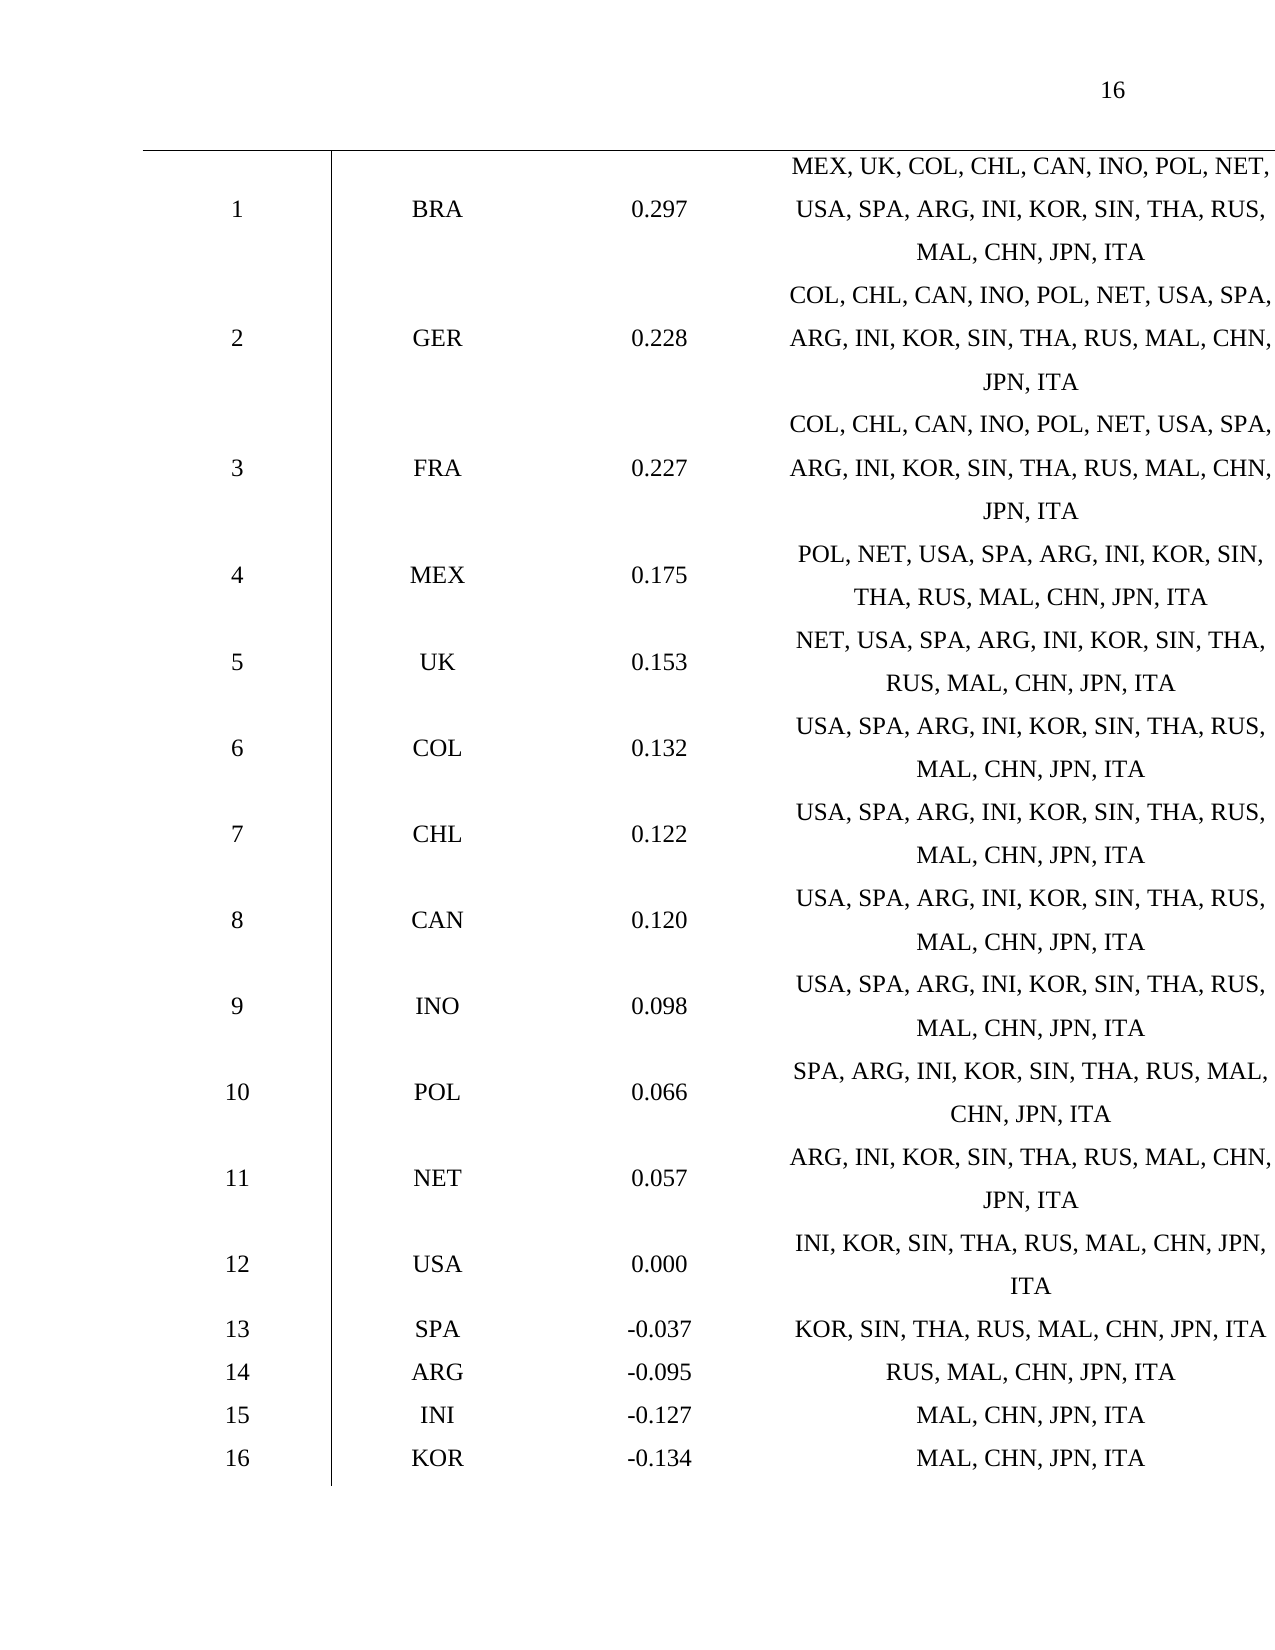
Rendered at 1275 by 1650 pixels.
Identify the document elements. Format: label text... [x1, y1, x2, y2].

table_cell CAN [332, 884, 543, 969]
table_cell KOR [332, 1443, 543, 1486]
table_cell MAL, CHN, JPN, ITA [775, 1400, 1275, 1443]
table_cell INI, KOR, SIN, THA, RUS, MAL, CHN, JPN, ITA [775, 1228, 1275, 1314]
table_cell 0.057 [544, 1142, 775, 1228]
table_cell NET, USA, SPA, ARG, INI, KOR, SIN, THA, RUS, MAL, CHN, JPN, ITA [775, 625, 1275, 711]
table_cell 1 [143, 151, 331, 280]
table_cell 8 [143, 884, 331, 969]
table_cell 0.098 [544, 970, 775, 1056]
table_cell 0.000 [544, 1228, 775, 1314]
table_cell 3 [143, 410, 331, 539]
table_cell 0.227 [544, 410, 775, 539]
table_cell 15 [143, 1400, 331, 1443]
table_cell 7 [143, 797, 331, 883]
table_cell 14 [143, 1357, 331, 1400]
table_cell -0.134 [544, 1443, 775, 1486]
table_cell 13 [143, 1314, 331, 1357]
table_cell COL, CHL, CAN, INO, POL, NET, USA, SPA, ARG, INI, KOR, SIN, THA, RUS, MAL, CHN, JPN, ITA [775, 410, 1275, 539]
table_cell MAL, CHN, JPN, ITA [775, 1443, 1275, 1486]
table_cell 0.066 [544, 1056, 775, 1142]
table_cell 0.175 [544, 539, 775, 625]
table_cell 10 [143, 1056, 331, 1142]
table_cell USA, SPA, ARG, INI, KOR, SIN, THA, RUS, MAL, CHN, JPN, ITA [775, 711, 1275, 797]
table_cell BRA [332, 151, 543, 280]
table_cell MEX [332, 539, 543, 625]
table_cell 0.120 [544, 884, 775, 969]
table_cell 0.297 [544, 151, 775, 280]
table_cell SPA, ARG, INI, KOR, SIN, THA, RUS, MAL, CHN, JPN, ITA [775, 1056, 1275, 1142]
table_cell -0.037 [544, 1314, 775, 1357]
table_cell RUS, MAL, CHN, JPN, ITA [775, 1357, 1275, 1400]
table_cell USA [332, 1228, 543, 1314]
table_cell -0.127 [544, 1400, 775, 1443]
table_cell 0.122 [544, 797, 775, 883]
table_cell ARG, INI, KOR, SIN, THA, RUS, MAL, CHN, JPN, ITA [775, 1142, 1275, 1228]
table_cell -0.095 [544, 1357, 775, 1400]
table_cell 9 [143, 970, 331, 1056]
table_cell USA, SPA, ARG, INI, KOR, SIN, THA, RUS, MAL, CHN, JPN, ITA [775, 797, 1275, 883]
table_cell CHL [332, 797, 543, 883]
table_cell INI [332, 1400, 543, 1443]
table_cell 16 [143, 1443, 331, 1486]
table_cell 5 [143, 625, 331, 711]
table_cell USA, SPA, ARG, INI, KOR, SIN, THA, RUS, MAL, CHN, JPN, ITA [775, 970, 1275, 1056]
table_cell POL, NET, USA, SPA, ARG, INI, KOR, SIN, THA, RUS, MAL, CHN, JPN, ITA [775, 539, 1275, 625]
table_cell POL [332, 1056, 543, 1142]
table_cell USA, SPA, ARG, INI, KOR, SIN, THA, RUS, MAL, CHN, JPN, ITA [775, 884, 1275, 969]
table_cell ARG [332, 1357, 543, 1400]
table_cell FRA [332, 410, 543, 539]
table_cell NET [332, 1142, 543, 1228]
table_cell 0.228 [544, 280, 775, 409]
table_cell UK [332, 625, 543, 711]
table_cell 0.132 [544, 711, 775, 797]
table_cell GER [332, 280, 543, 409]
table_cell COL [332, 711, 543, 797]
table_cell 0.153 [544, 625, 775, 711]
table_cell 2 [143, 280, 331, 409]
table_cell 12 [143, 1228, 331, 1314]
table_cell MEX, UK, COL, CHL, CAN, INO, POL, NET, USA, SPA, ARG, INI, KOR, SIN, THA, RUS, MAL, CHN, JPN, ITA [775, 151, 1275, 280]
table_cell KOR, SIN, THA, RUS, MAL, CHN, JPN, ITA [775, 1314, 1275, 1357]
table_cell 6 [143, 711, 331, 797]
table_cell 4 [143, 539, 331, 625]
table_cell COL, CHL, CAN, INO, POL, NET, USA, SPA, ARG, INI, KOR, SIN, THA, RUS, MAL, CHN, JPN, ITA [775, 280, 1275, 409]
table_cell SPA [332, 1314, 543, 1357]
table_cell INO [332, 970, 543, 1056]
table_cell 11 [143, 1142, 331, 1228]
